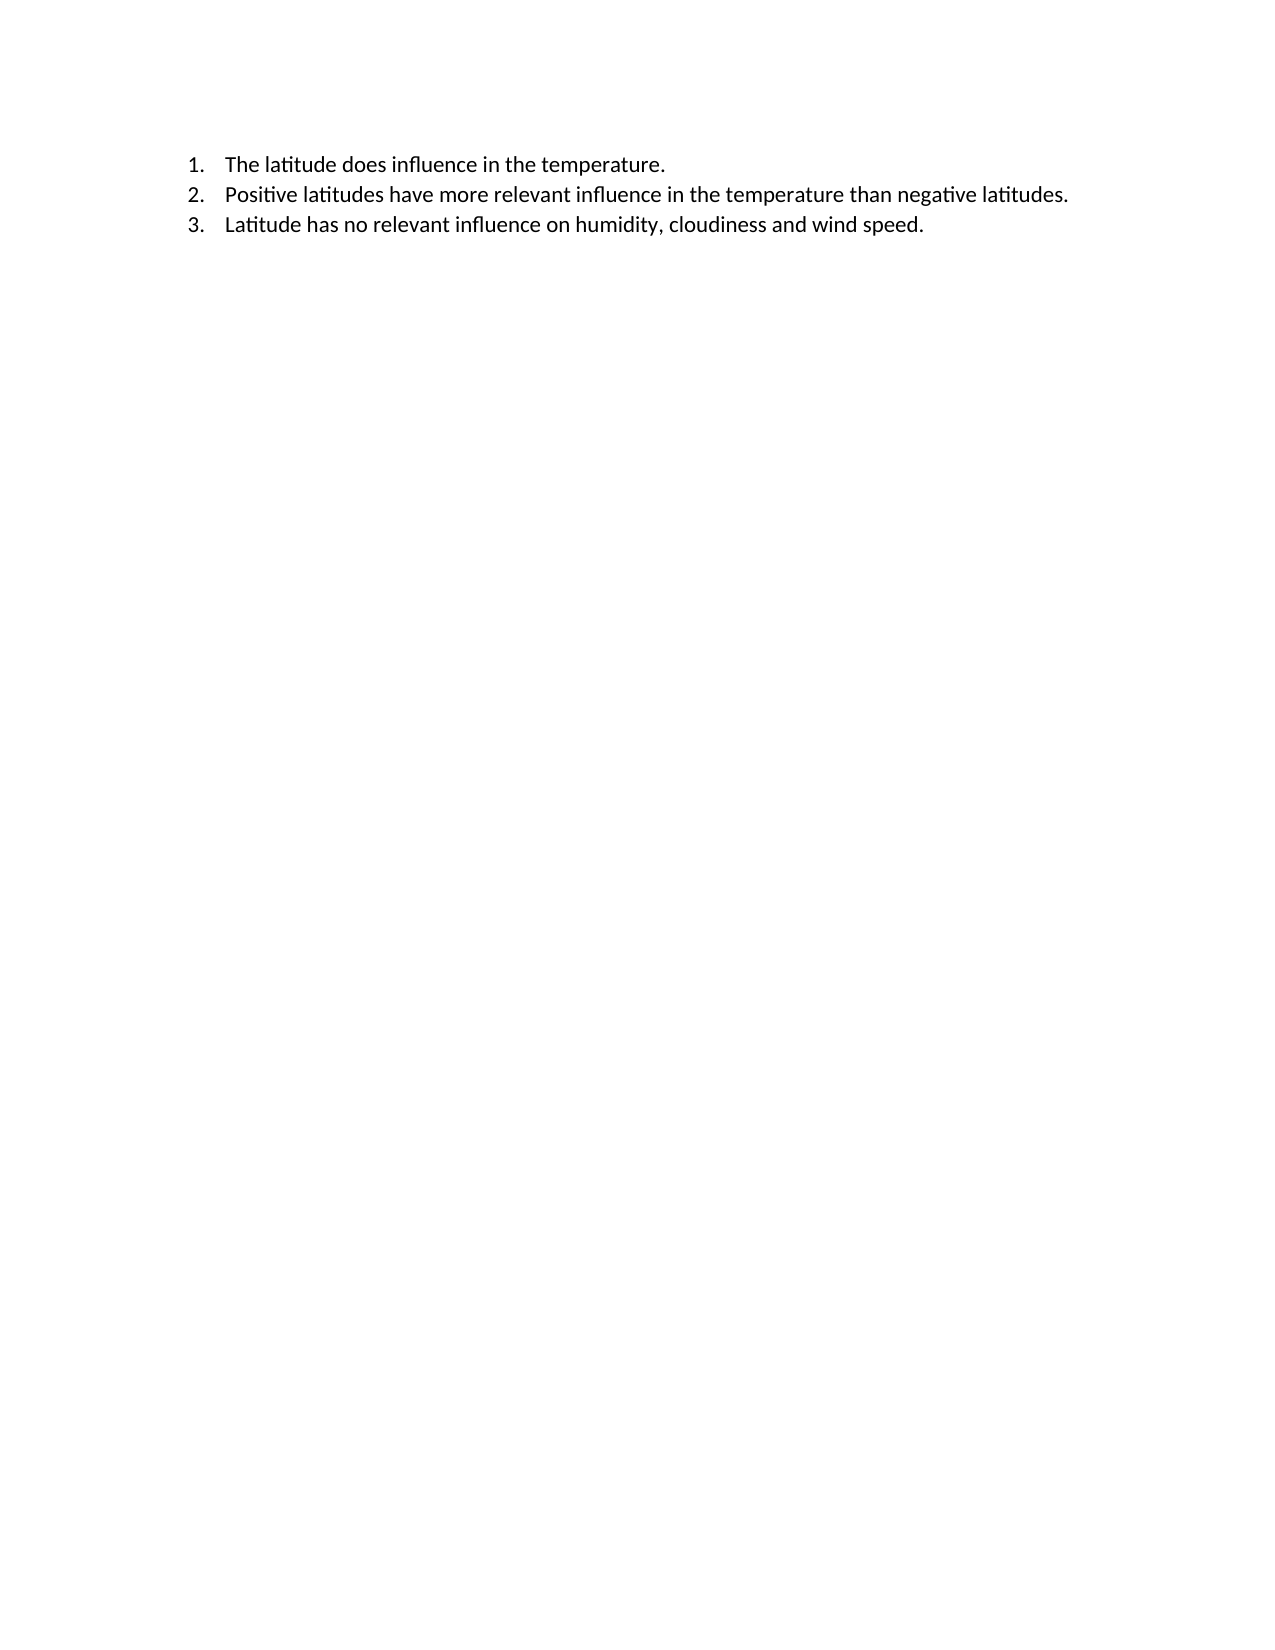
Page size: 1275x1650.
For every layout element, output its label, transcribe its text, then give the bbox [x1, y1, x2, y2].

list The latitude does influence in the temperature. [187, 150, 1125, 178]
list Latitude has no relevant influence on humidity, cloudiness and wind speed. [187, 210, 1125, 238]
list Positive latitudes have more relevant influence in the temperature than negative latitudes. [187, 180, 1125, 208]
